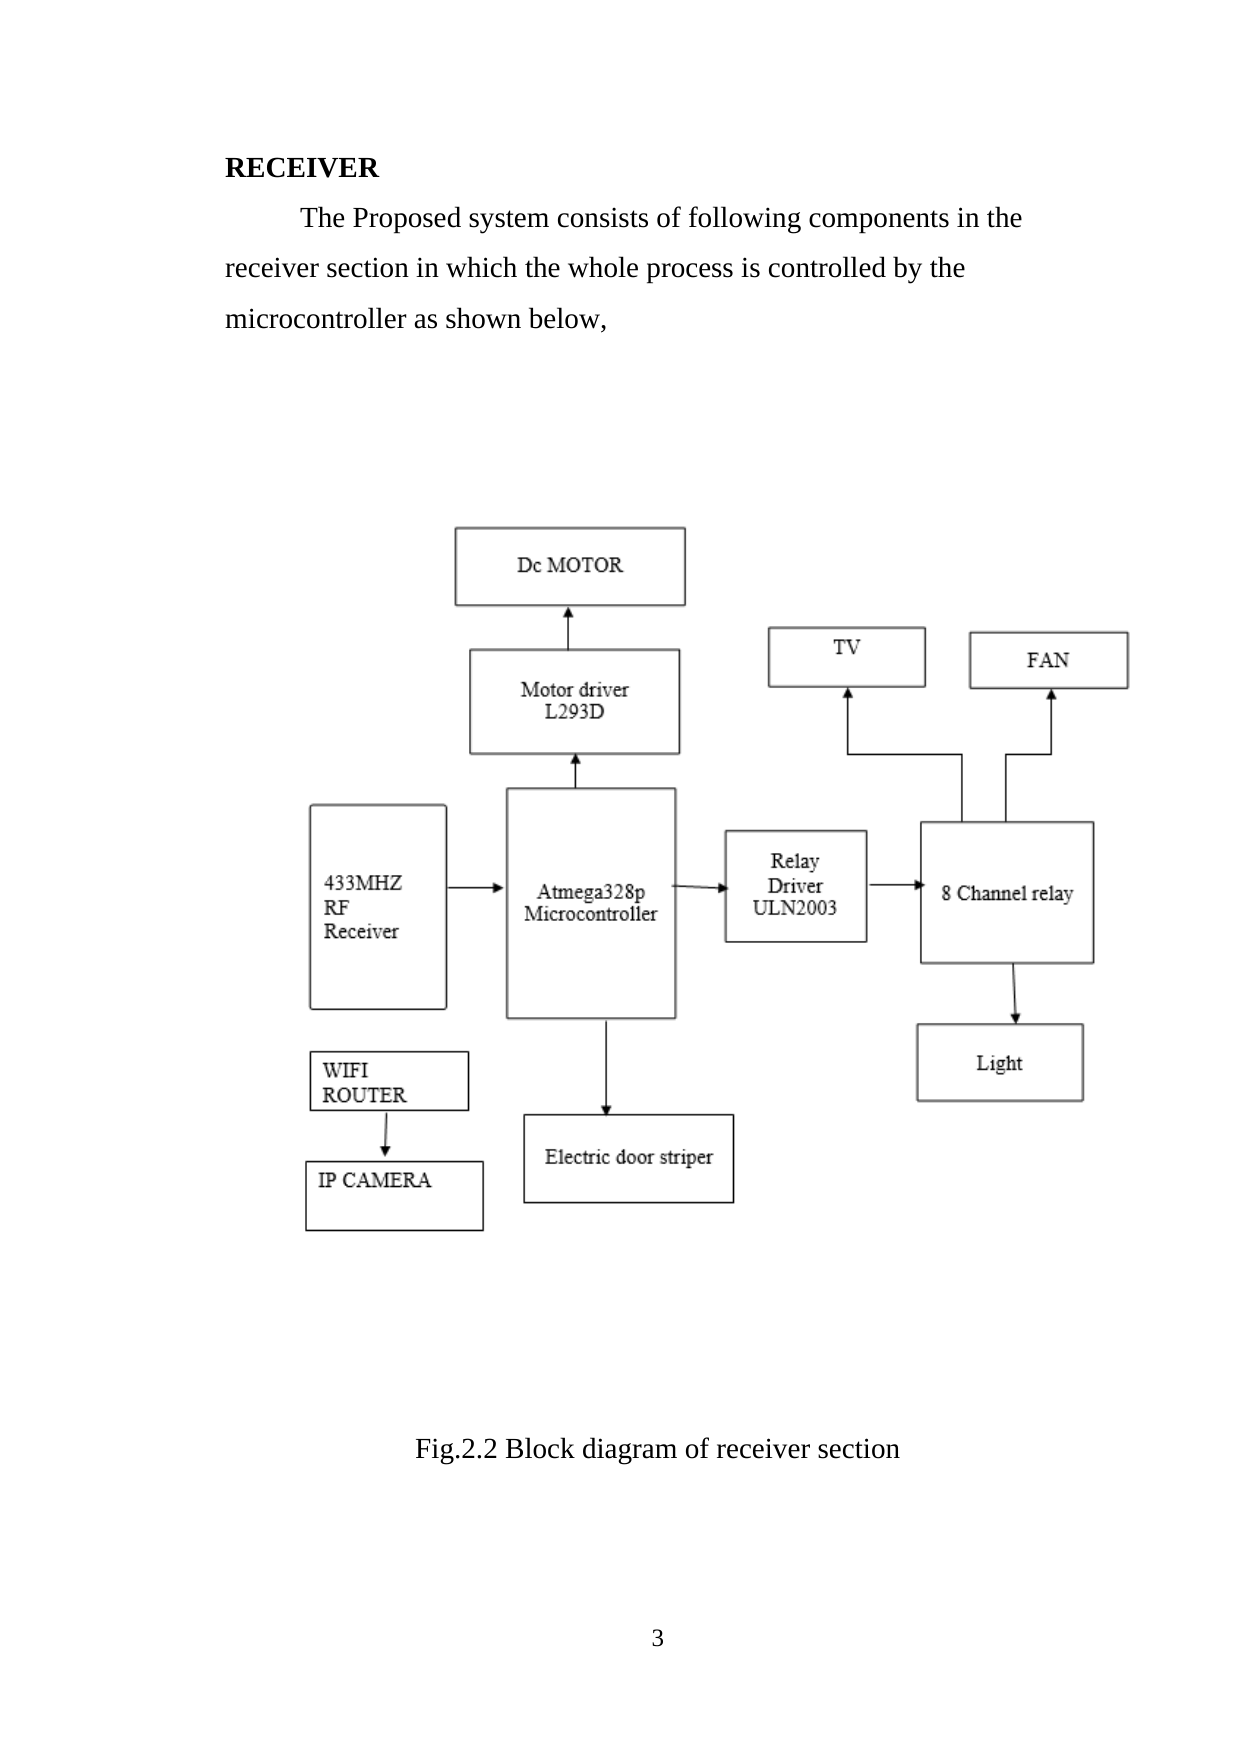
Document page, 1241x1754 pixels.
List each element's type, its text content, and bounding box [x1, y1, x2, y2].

picture [225, 502, 1181, 1249]
text Fig.2.2 Block diagram of receiver section [225, 1431, 1090, 1464]
text The Proposed system consists of following components in the receiver section in which the whole process is controlled by the microcontroller as shown below, [225, 200, 1090, 334]
text RECEIVER [225, 150, 1090, 183]
